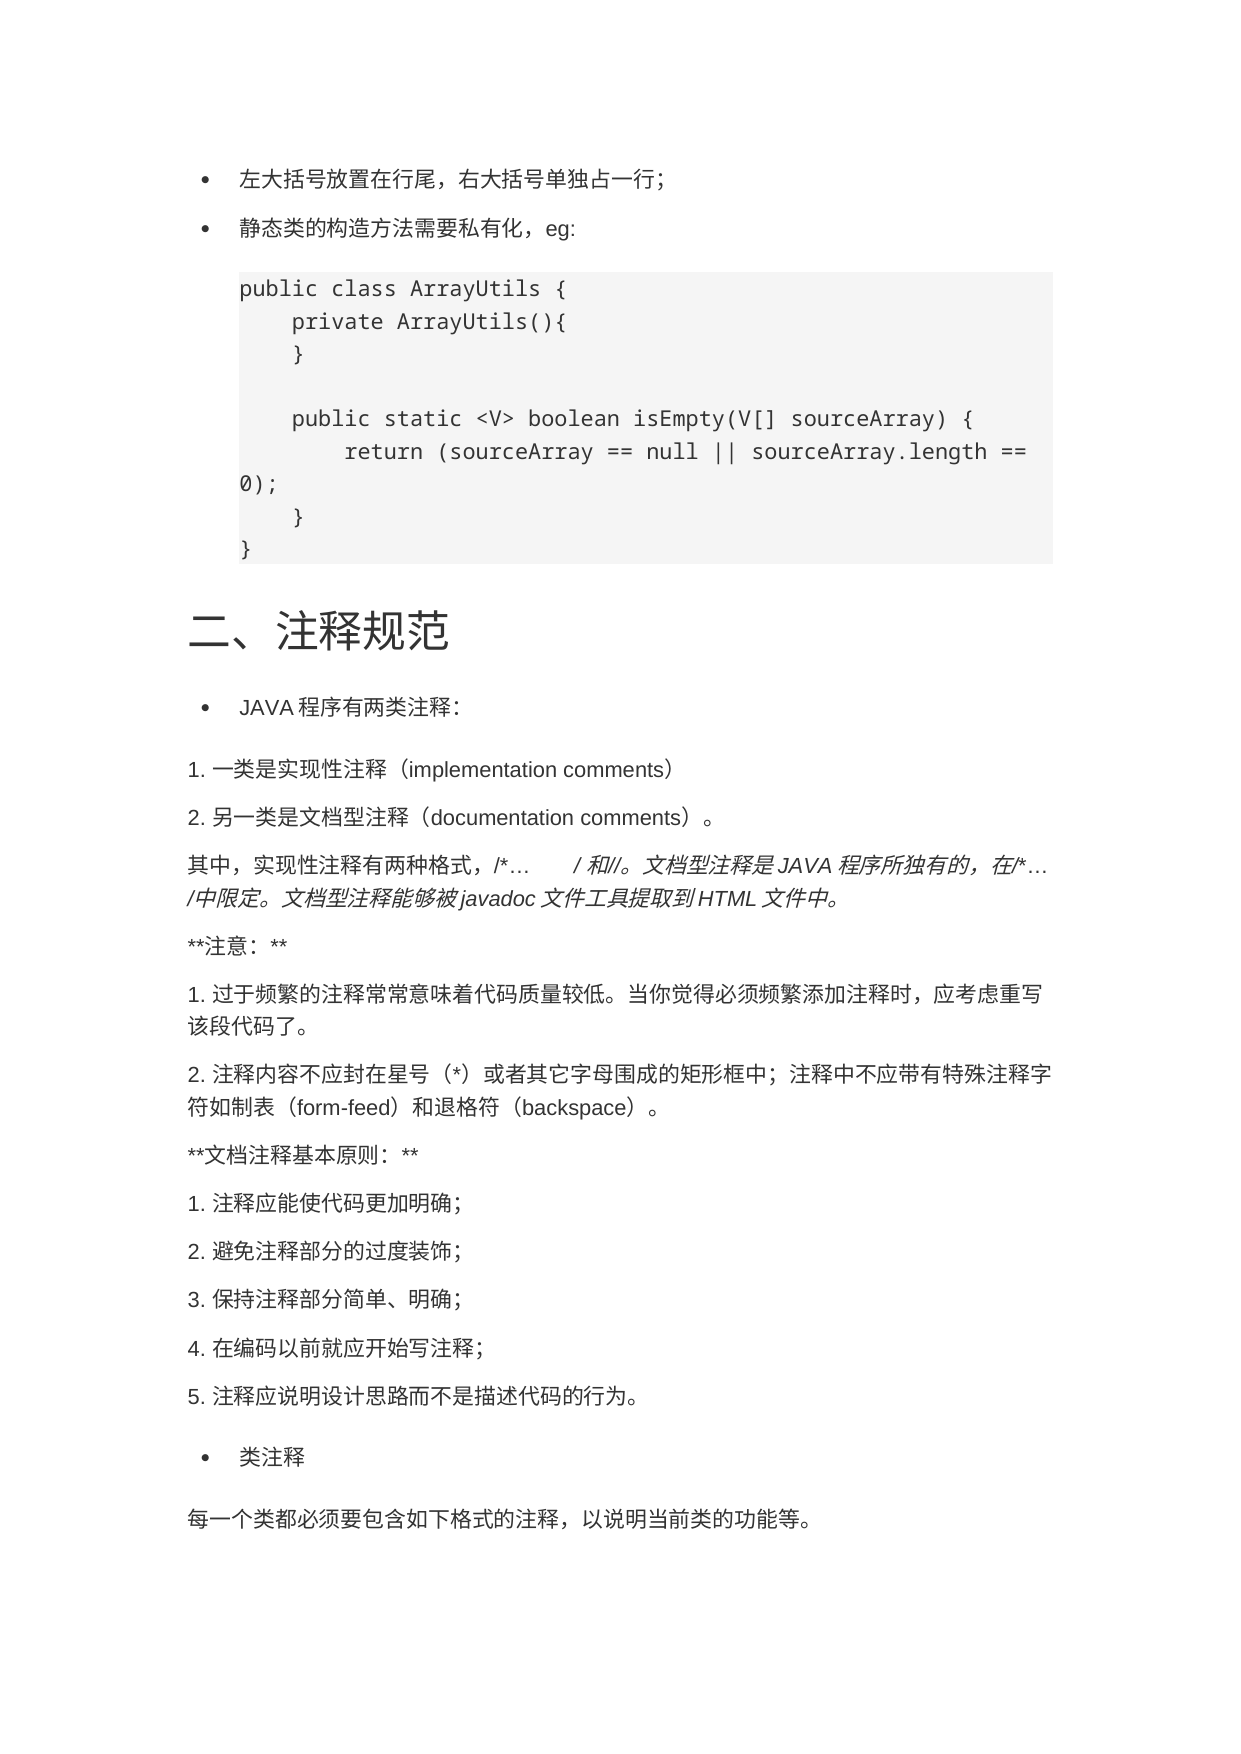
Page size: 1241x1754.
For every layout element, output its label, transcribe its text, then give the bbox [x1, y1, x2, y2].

text 2. 注释内容不应封在星号（*）或者其它字母围成的矩形框中；注释中不应带有特殊注释字符如制表（form-feed）和退格符（backspace）。 [187, 1057, 1053, 1122]
list JAVA程序有两类注释： [202, 690, 1053, 722]
text 2. 另一类是文档型注释（documentation comments）。 [187, 799, 1053, 832]
text 5. 注释应说明设计思路而不是描述代码的行为。 [187, 1378, 1053, 1411]
text 2. 避免注释部分的过度装饰； [187, 1234, 1053, 1266]
text 二、注释规范 [187, 596, 1053, 661]
text 4. 在编码以前就应开始写注释； [187, 1330, 1053, 1363]
list 静态类的构造方法需要私有化，eg: [202, 210, 1053, 243]
text 1. 注释应能使代码更加明确； [187, 1186, 1053, 1218]
text 1. 过于频繁的注释常常意味着代码质量较低。当你觉得必须频繁添加注释时，应考虑重写该段代码了。 [187, 976, 1053, 1041]
text 其中，实现性注释有两种格式，/*… / 和//。文档型注释是JAVA程序所独有的，在/*…/中限定。文档型注释能够被javadoc文件工具提取到HTML文件中。 [187, 848, 1053, 913]
text 1. 一类是实现性注释（implementation comments） [187, 751, 1053, 784]
text 每一个类都必须要包含如下格式的注释，以说明当前类的功能等。 [187, 1502, 1053, 1534]
text **文档注释基本原则：** [187, 1138, 1053, 1170]
text **注意：** [187, 928, 1053, 961]
text public class ArrayUtils { private ArrayUtils(){ } public static <V> boolean isEmpty(V[] sourceArray) { return (sourceArray == null || sourceArray.length == 0); } } [239, 272, 1053, 564]
list 左大括号放置在行尾，右大括号单独占一行； [202, 162, 1053, 194]
text 3. 保持注释部分简单、明确； [187, 1282, 1053, 1314]
list 类注释 [202, 1440, 1053, 1472]
